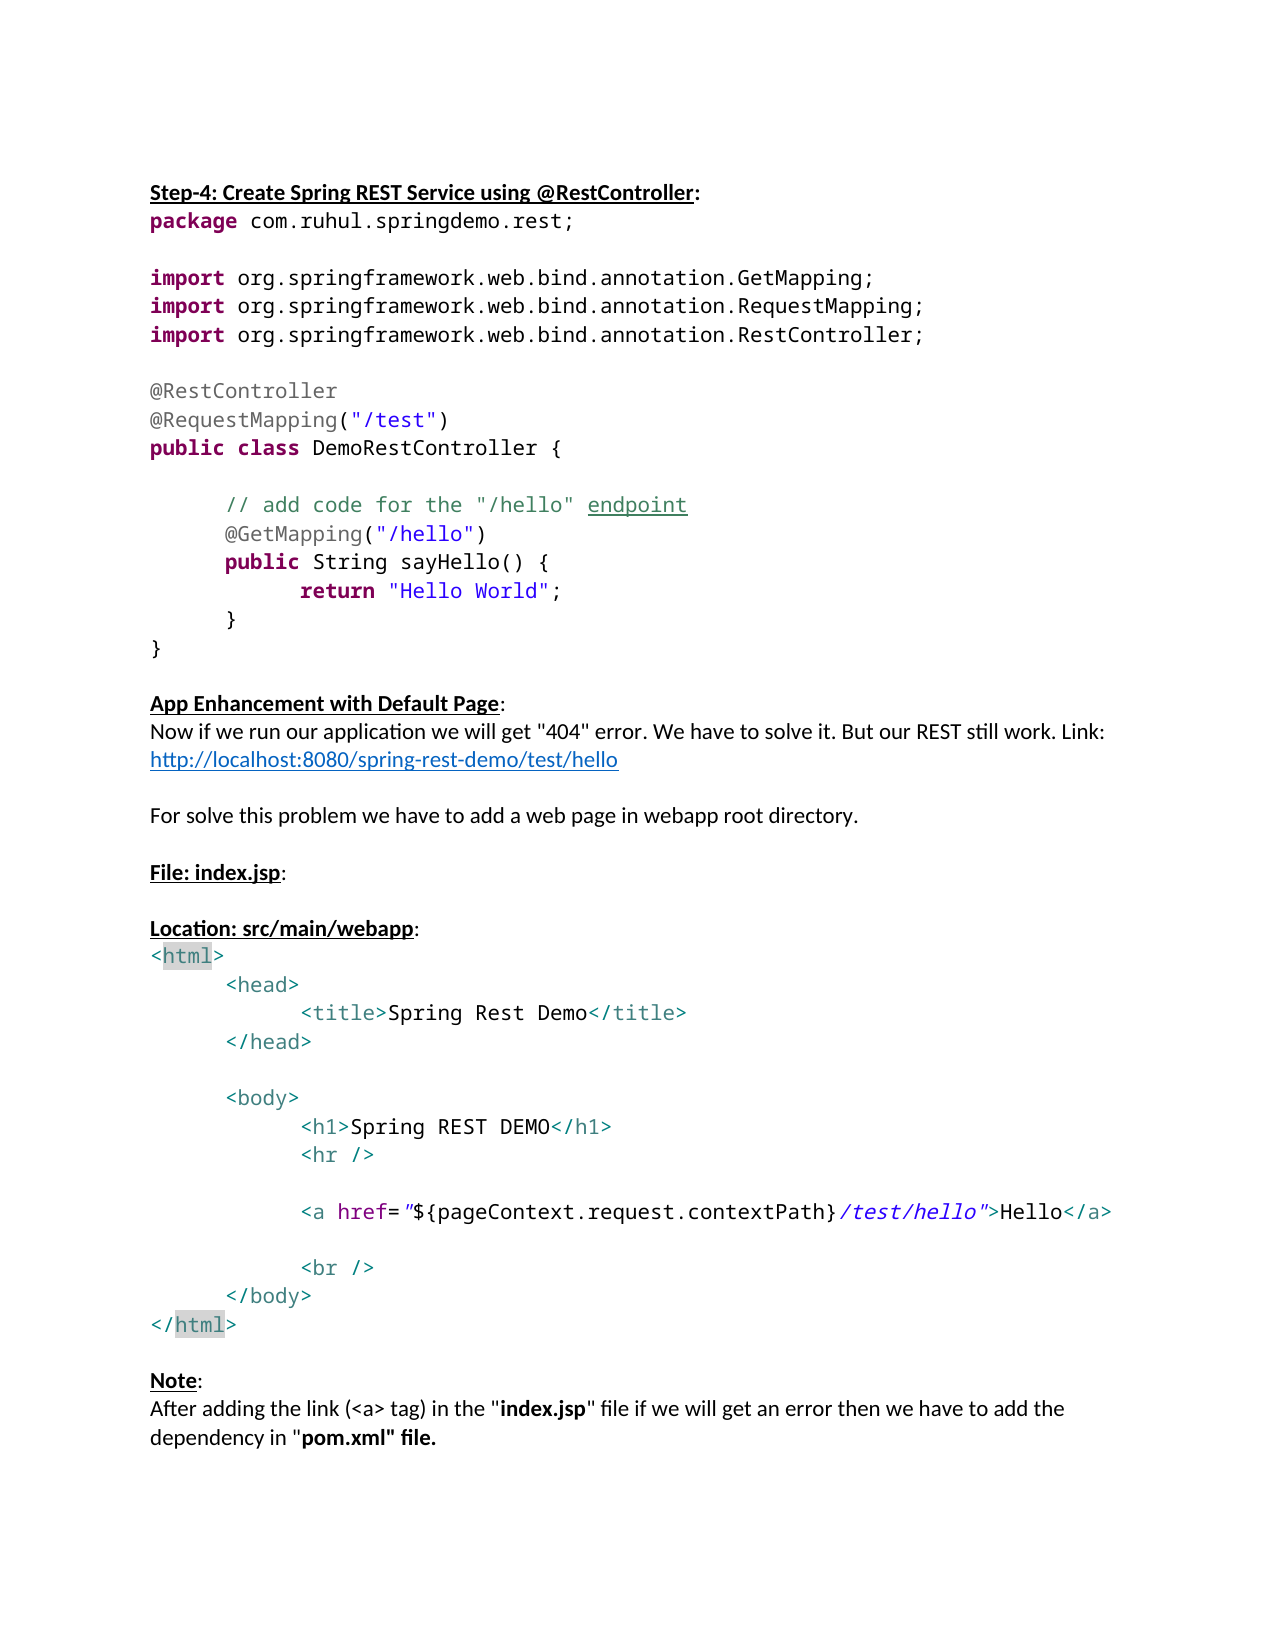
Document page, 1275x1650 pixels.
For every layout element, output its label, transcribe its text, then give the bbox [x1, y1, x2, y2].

text </head> [150, 1027, 1125, 1055]
text return "Hello World"; [150, 576, 1125, 604]
text Step-4: Create Spring REST Service using @RestController: [150, 178, 1125, 206]
text @RequestMapping("/test") [150, 405, 1125, 433]
text <html> [212, 942, 1125, 970]
text @GetMapping("/hello") [150, 519, 1125, 547]
text <h1>Spring REST DEMO</h1> [150, 1112, 1125, 1140]
text <html> [150, 942, 163, 970]
text } [150, 604, 1125, 633]
text import org.springframework.web.bind.annotation.RestController; [150, 320, 1125, 348]
text public String sayHello() { [150, 547, 1125, 576]
text <hr /> [150, 1140, 1125, 1169]
text <body> [150, 1083, 1125, 1112]
text <br /> [150, 1253, 1125, 1282]
text import org.springframework.web.bind.annotation.GetMapping; [150, 263, 1125, 291]
text For solve this problem we have to add a web page in webapp root directory. [150, 802, 1125, 829]
text public class DemoRestController { [150, 433, 1125, 462]
text <head> [150, 970, 1125, 998]
text import org.springframework.web.bind.annotation.RequestMapping; [150, 291, 1125, 320]
text package com.ruhul.springdemo.rest; [150, 206, 1125, 234]
text </html> [225, 1310, 1125, 1338]
text After adding the link (<a> tag) in the "index.jsp" file if we will get an error then we have to add the dependency in "pom.xml" file. [150, 1394, 1125, 1451]
text } [150, 633, 1125, 661]
text <title>Spring Rest Demo</title> [150, 998, 1125, 1027]
text Location: src/main/webapp: [150, 914, 1125, 942]
text Note: [150, 1367, 1125, 1394]
text @RestController [150, 377, 1125, 405]
text </body> [150, 1282, 1125, 1310]
text </html> [150, 1310, 175, 1338]
text App Enhancement with Default Page: [150, 689, 1125, 717]
text Now if we run our application we will get "404" error. We have to solve it. But our REST still work. Link: http://localhost:8080/spring-rest-demo/test/hello [150, 717, 1125, 773]
text // add code for the "/hello" endpoint [150, 490, 1125, 519]
text File: index.jsp: [150, 858, 1125, 886]
text <a href="${pageContext.request.contextPath}/test/hello">Hello</a> [150, 1197, 1125, 1225]
